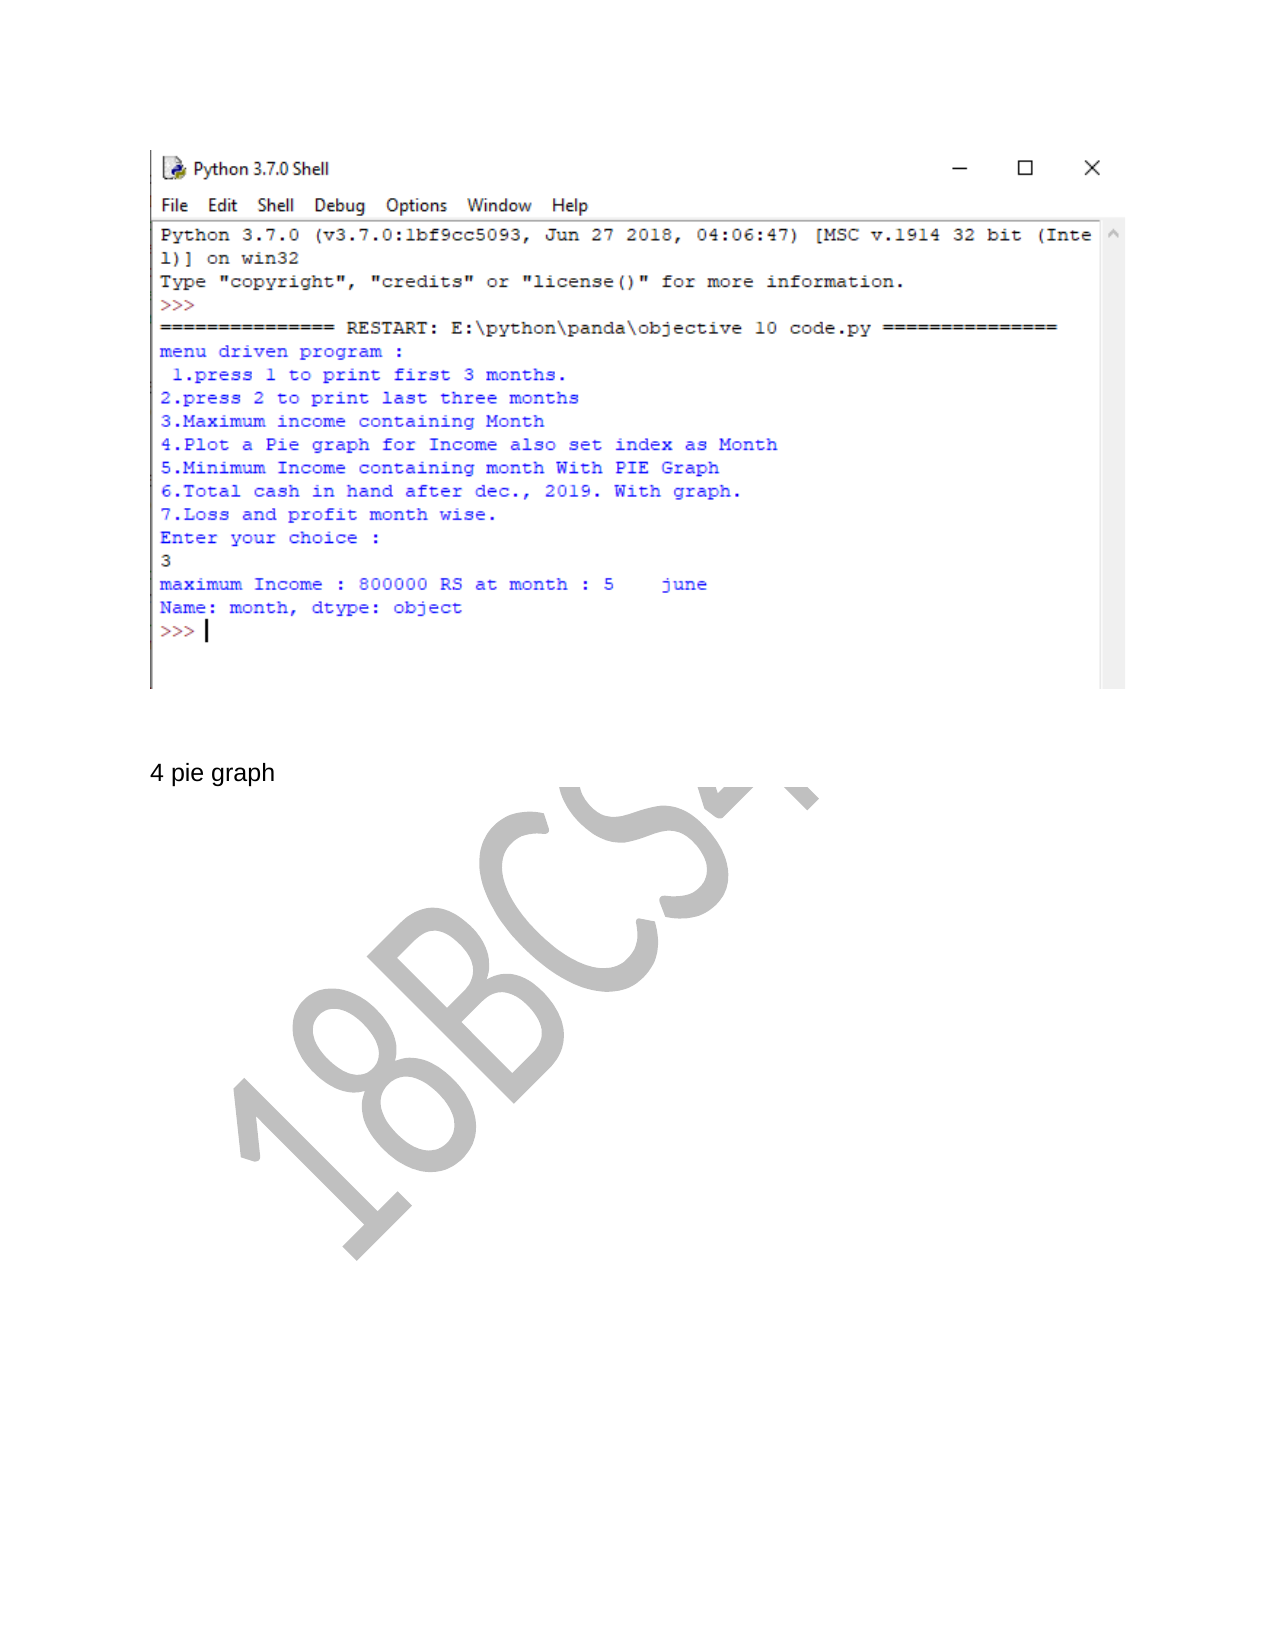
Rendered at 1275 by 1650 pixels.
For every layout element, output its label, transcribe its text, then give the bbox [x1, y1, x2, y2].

text 4 pie graph [150, 758, 1125, 787]
picture [150, 150, 1125, 689]
